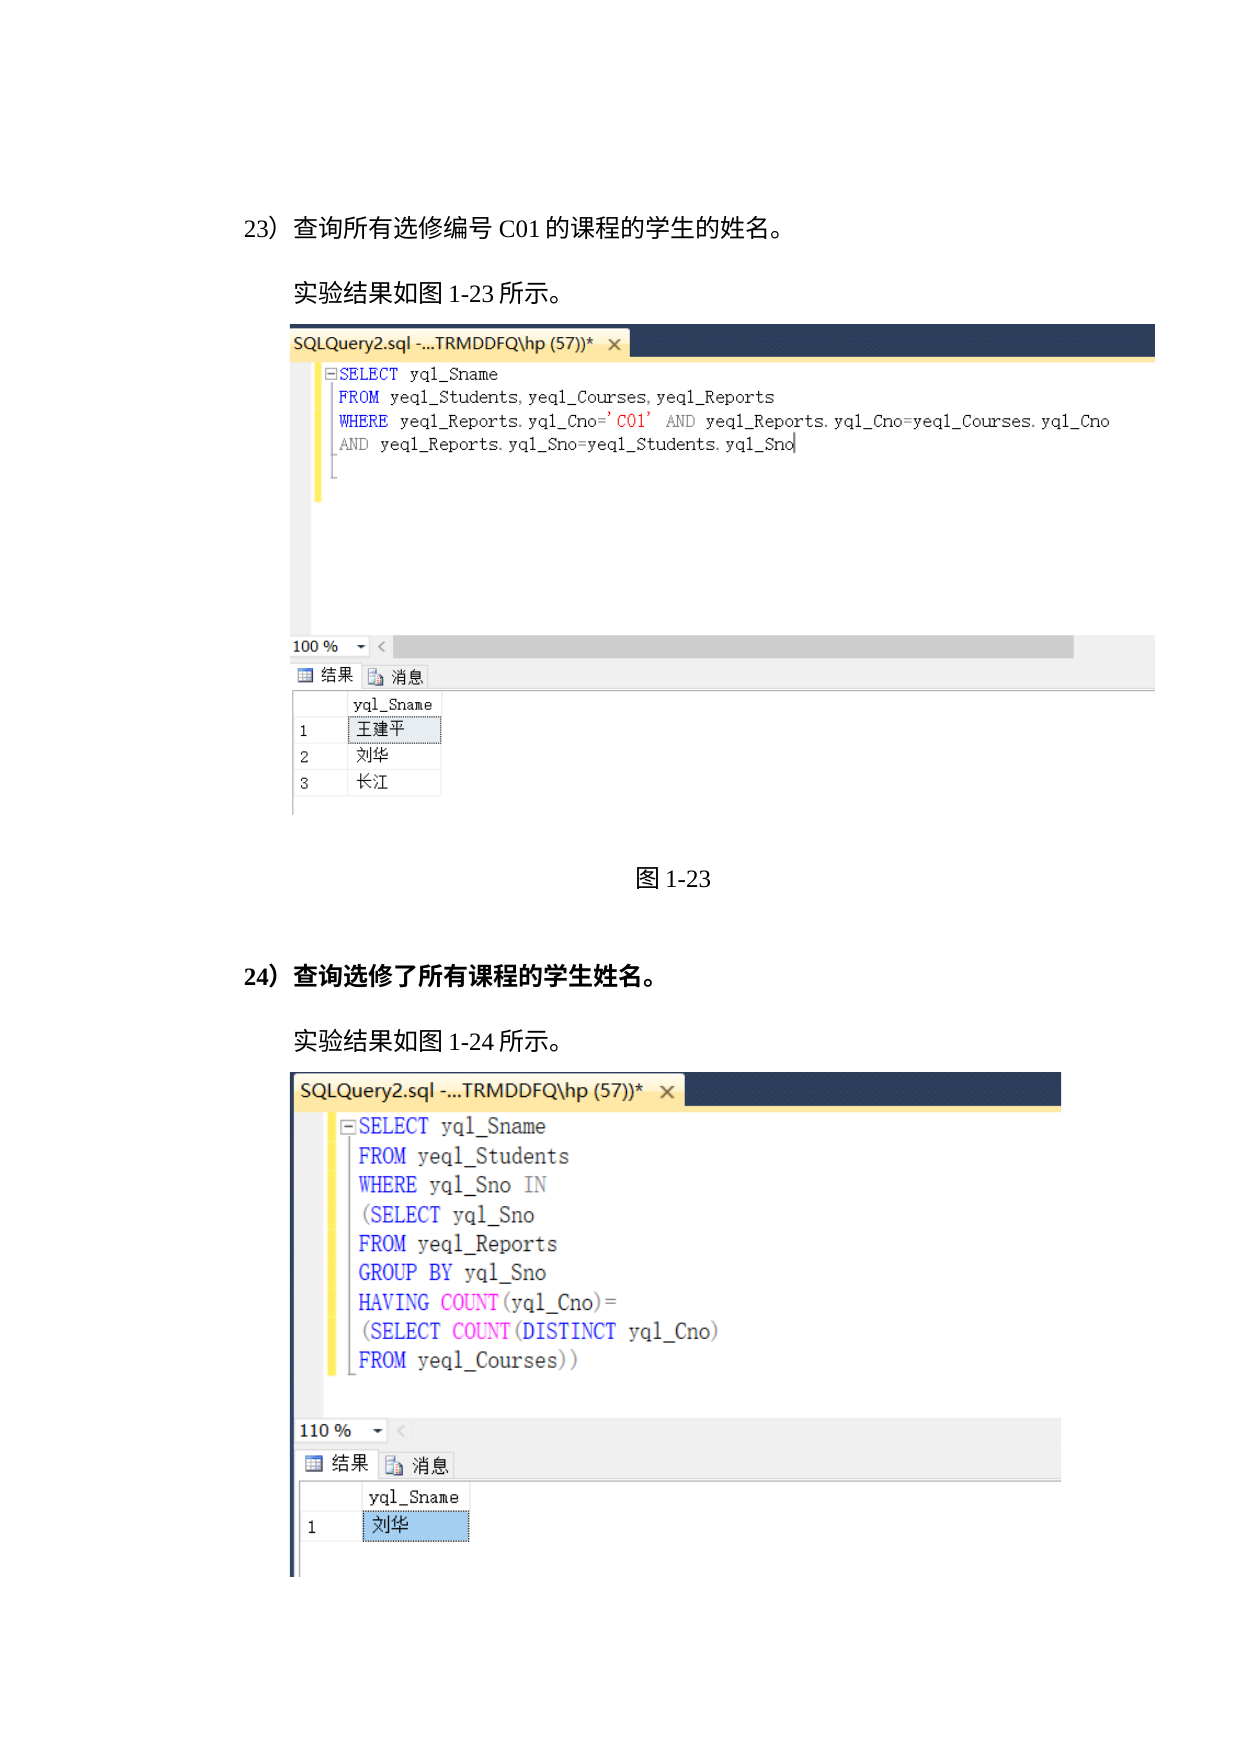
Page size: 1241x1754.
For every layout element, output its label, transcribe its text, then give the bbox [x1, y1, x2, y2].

text 图1-23 [268, 844, 1053, 909]
picture [289, 1072, 1062, 1577]
picture [289, 324, 1155, 815]
list 查询所有选修编号C01的课程的学生的姓名。 [244, 194, 1053, 259]
text 实验结果如图1-24所示。 [268, 1007, 1053, 1072]
list 查询选修了所有课程的学生姓名。 [244, 942, 1053, 1007]
text 实验结果如图1-23所示。 [268, 259, 1053, 324]
